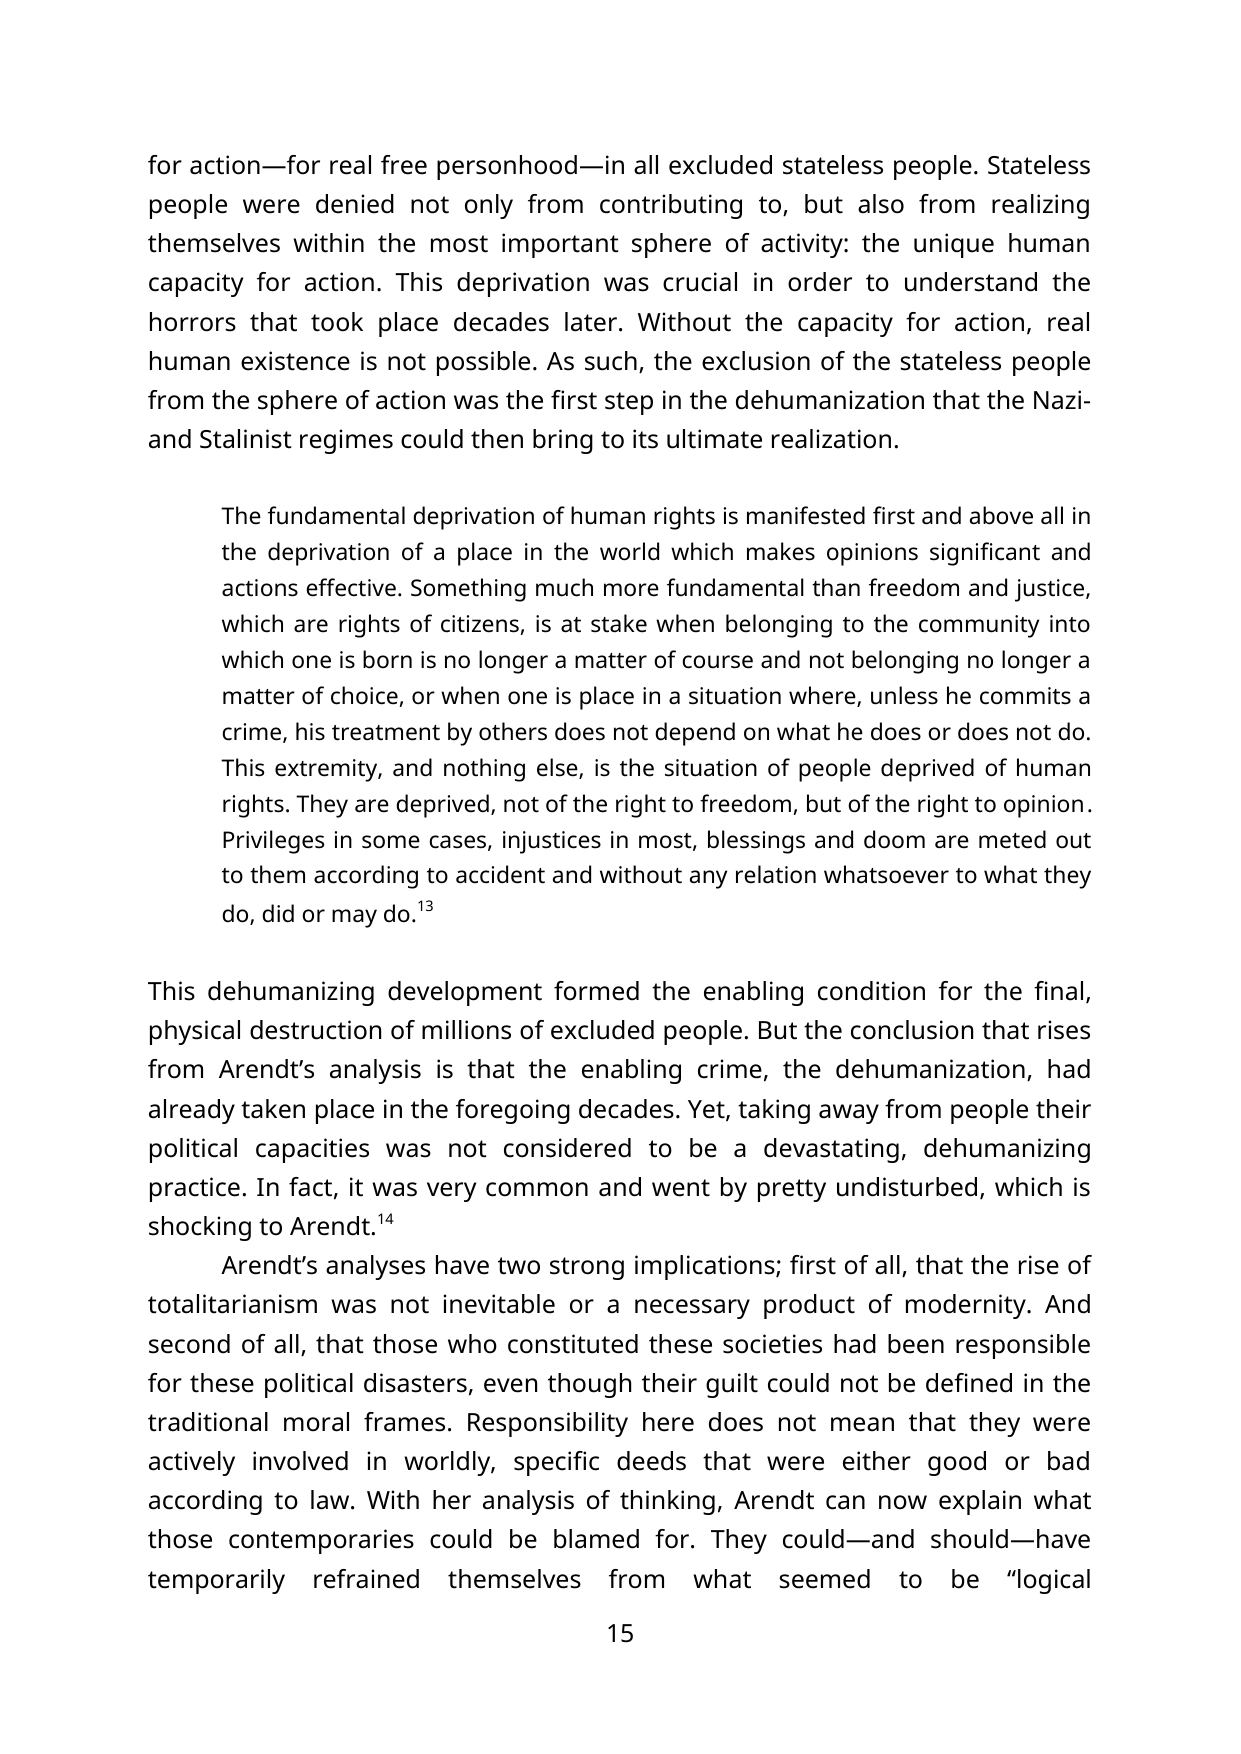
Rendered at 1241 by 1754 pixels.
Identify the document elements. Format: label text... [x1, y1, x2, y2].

text The fundamental deprivation of human rights is manifested first and above all in the deprivation of a place in the world which makes opinions significant and actions effective. Something much more fundamental than freedom and justice, which are rights of citizens, is at stake when belonging to the community into which one is born is no longer a matter of course and not belonging no longer a matter of choice, or when one is place in a situation where, unless he commits a crime, his treatment by others does not depend on what he does or does not do. This extremity, and nothing else, is the situation of people deprived of human rights. They are deprived, not of the right to freedom, but of the right to opinion. Privileges in some cases, injustices in most, blessings and doom are meted out to them according to accident and without any relation whatsoever to what they do, did or may do. [221, 500, 1093, 929]
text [148, 148, 1093, 456]
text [148, 1248, 1093, 1595]
text This dehumanizing development formed the enabling condition for the final, physical destruction of millions of excluded people. But the conclusion that rises from Arendt’s analysis is that the enabling crime, the dehumanization, had already taken place in the foregoing decades. Yet, taking away from people their political capacities was not considered to be a devastating, dehumanizing practice. In fact, it was very common and went by pretty undisturbed, which is shocking to Arendt. [148, 974, 1093, 1243]
